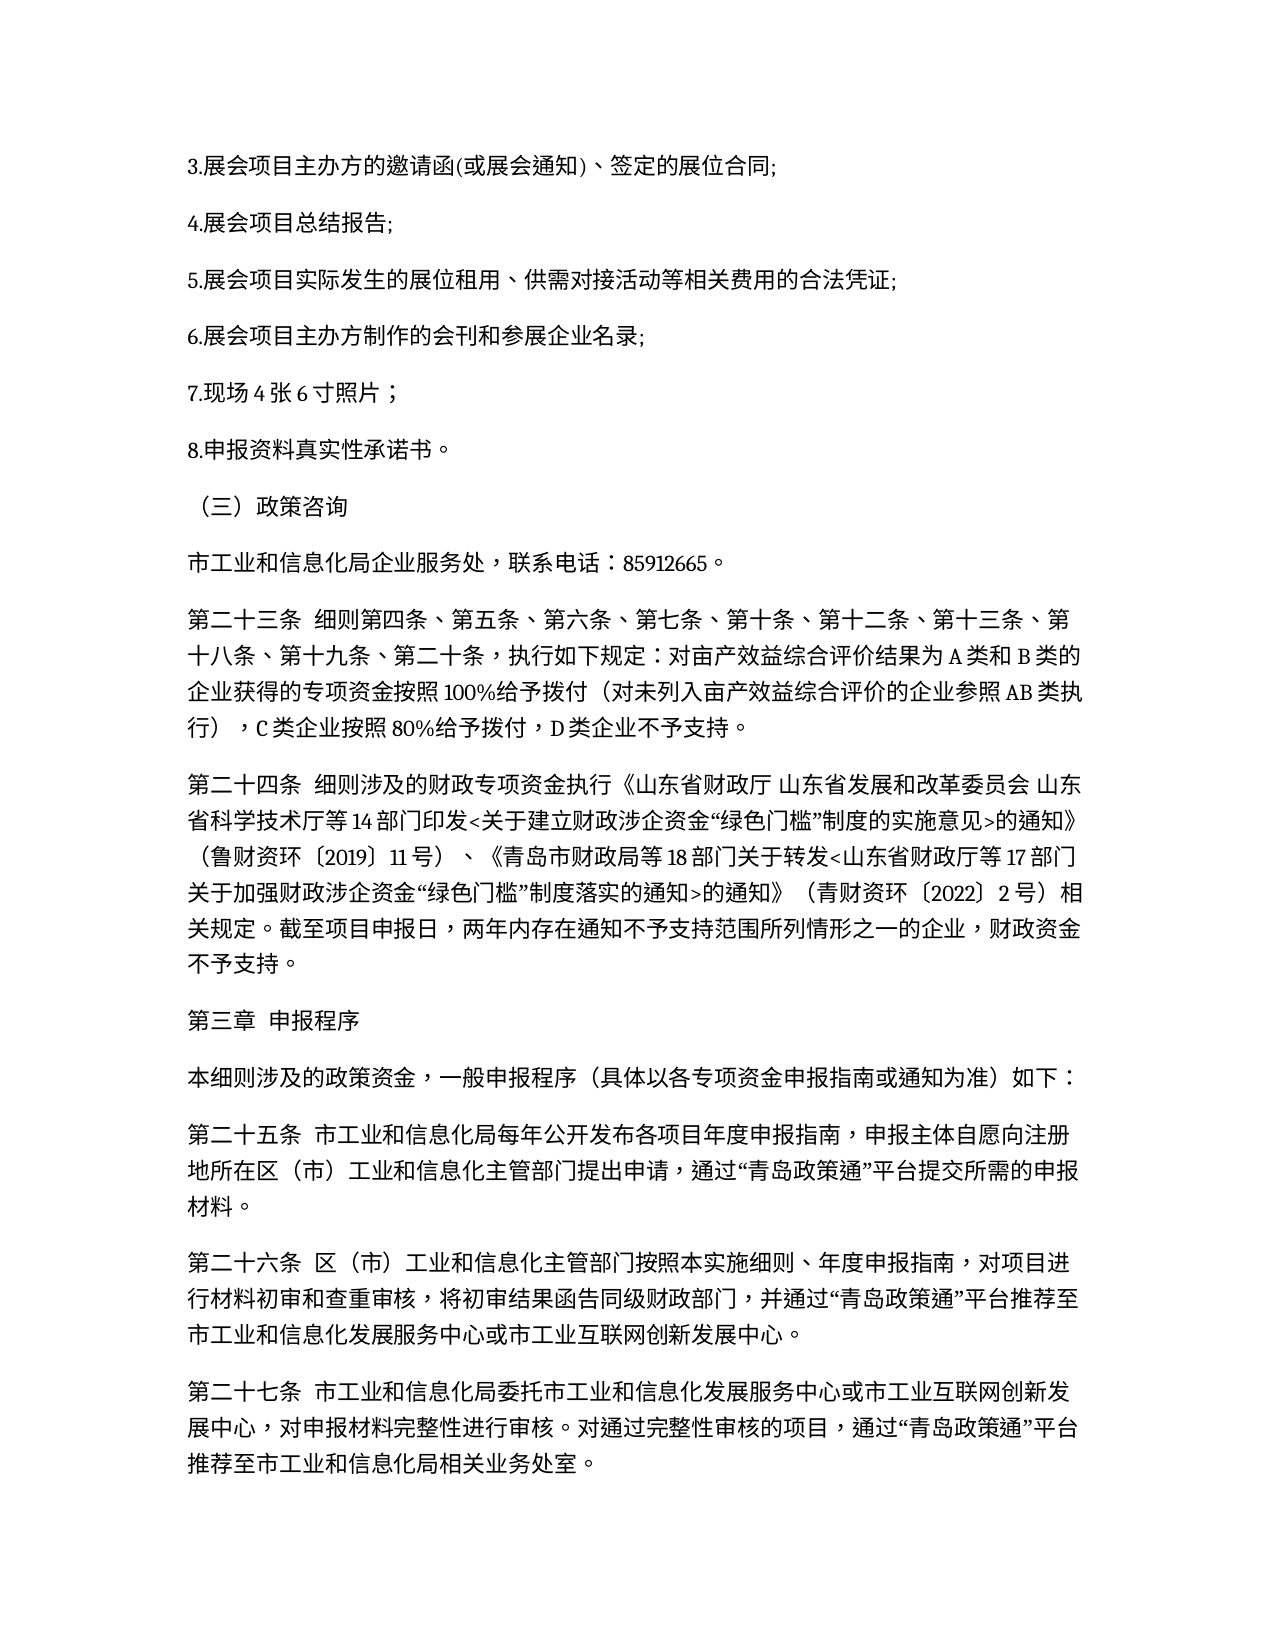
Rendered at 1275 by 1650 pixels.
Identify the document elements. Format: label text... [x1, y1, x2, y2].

text 市工业和信息化局企业服务处，联系电话：85912665。 [187, 547, 1087, 579]
text 第二十七条 市工业和信息化局委托市工业和信息化发展服务中心或市工业互联网创新发展中心，对申报材料完整性进行审核。对通过完整性审核的项目，通过“青岛政策通”平台推荐至市工业和信息化局相关业务处室。 [187, 1376, 1087, 1479]
text 4.展会项目总结报告; [187, 207, 1087, 238]
text 第二十五条 市工业和信息化局每年公开发布各项目年度申报指南，申报主体自愿向注册地所在区（市）工业和信息化主管部门提出申请，通过“青岛政策通”平台提交所需的申报材料。 [187, 1119, 1087, 1222]
text 第二十三条 细则第四条、第五条、第六条、第七条、第十条、第十二条、第十三条、第十八条、第十九条、第二十条，执行如下规定：对亩产效益综合评价结果为A类和B类的企业获得的专项资金按照100%给予拨付（对未列入亩产效益综合评价的企业参照AB类执行），C类企业按照80%给予拨付，D类企业不予支持。 [187, 604, 1087, 743]
text 第二十六条 区（市）工业和信息化主管部门按照本实施细则、年度申报指南，对项目进行材料初审和查重审核，将初审结果函告同级财政部门，并通过“青岛政策通”平台推荐至市工业和信息化发展服务中心或市工业互联网创新发展中心。 [187, 1247, 1087, 1351]
text 本细则涉及的政策资金，一般申报程序（具体以各专项资金申报指南或通知为准）如下： [187, 1062, 1087, 1093]
text 7.现场4张6寸照片； [187, 377, 1087, 408]
text （三）政策咨询 [187, 491, 1087, 522]
text 第三章 申报程序 [187, 1005, 1087, 1036]
text 3.展会项目主办方的邀请函(或展会通知)、签定的展位合同; [187, 150, 1087, 181]
text 5.展会项目实际发生的展位租用、供需对接活动等相关费用的合法凭证; [187, 263, 1087, 295]
text 6.展会项目主办方制作的会刊和参展企业名录; [187, 320, 1087, 352]
text 第二十四条 细则涉及的财政专项资金执行《山东省财政厅 山东省发展和改革委员会 山东省科学技术厅等14部门印发<关于建立财政涉企资金“绿色门槛”制度的实施意见>的通知》（鲁财资环〔2019〕11号）、《青岛市财政局等18部门关于转发<山东省财政厅等17部门关于加强财政涉企资金“绿色门槛”制度落实的通知>的通知》（青财资环〔2022〕2号）相关规定。截至项目申报日，两年内存在通知不予支持范围所列情形之一的企业，财政资金不予支持。 [187, 769, 1087, 980]
text 8.申报资料真实性承诺书。 [187, 434, 1087, 465]
